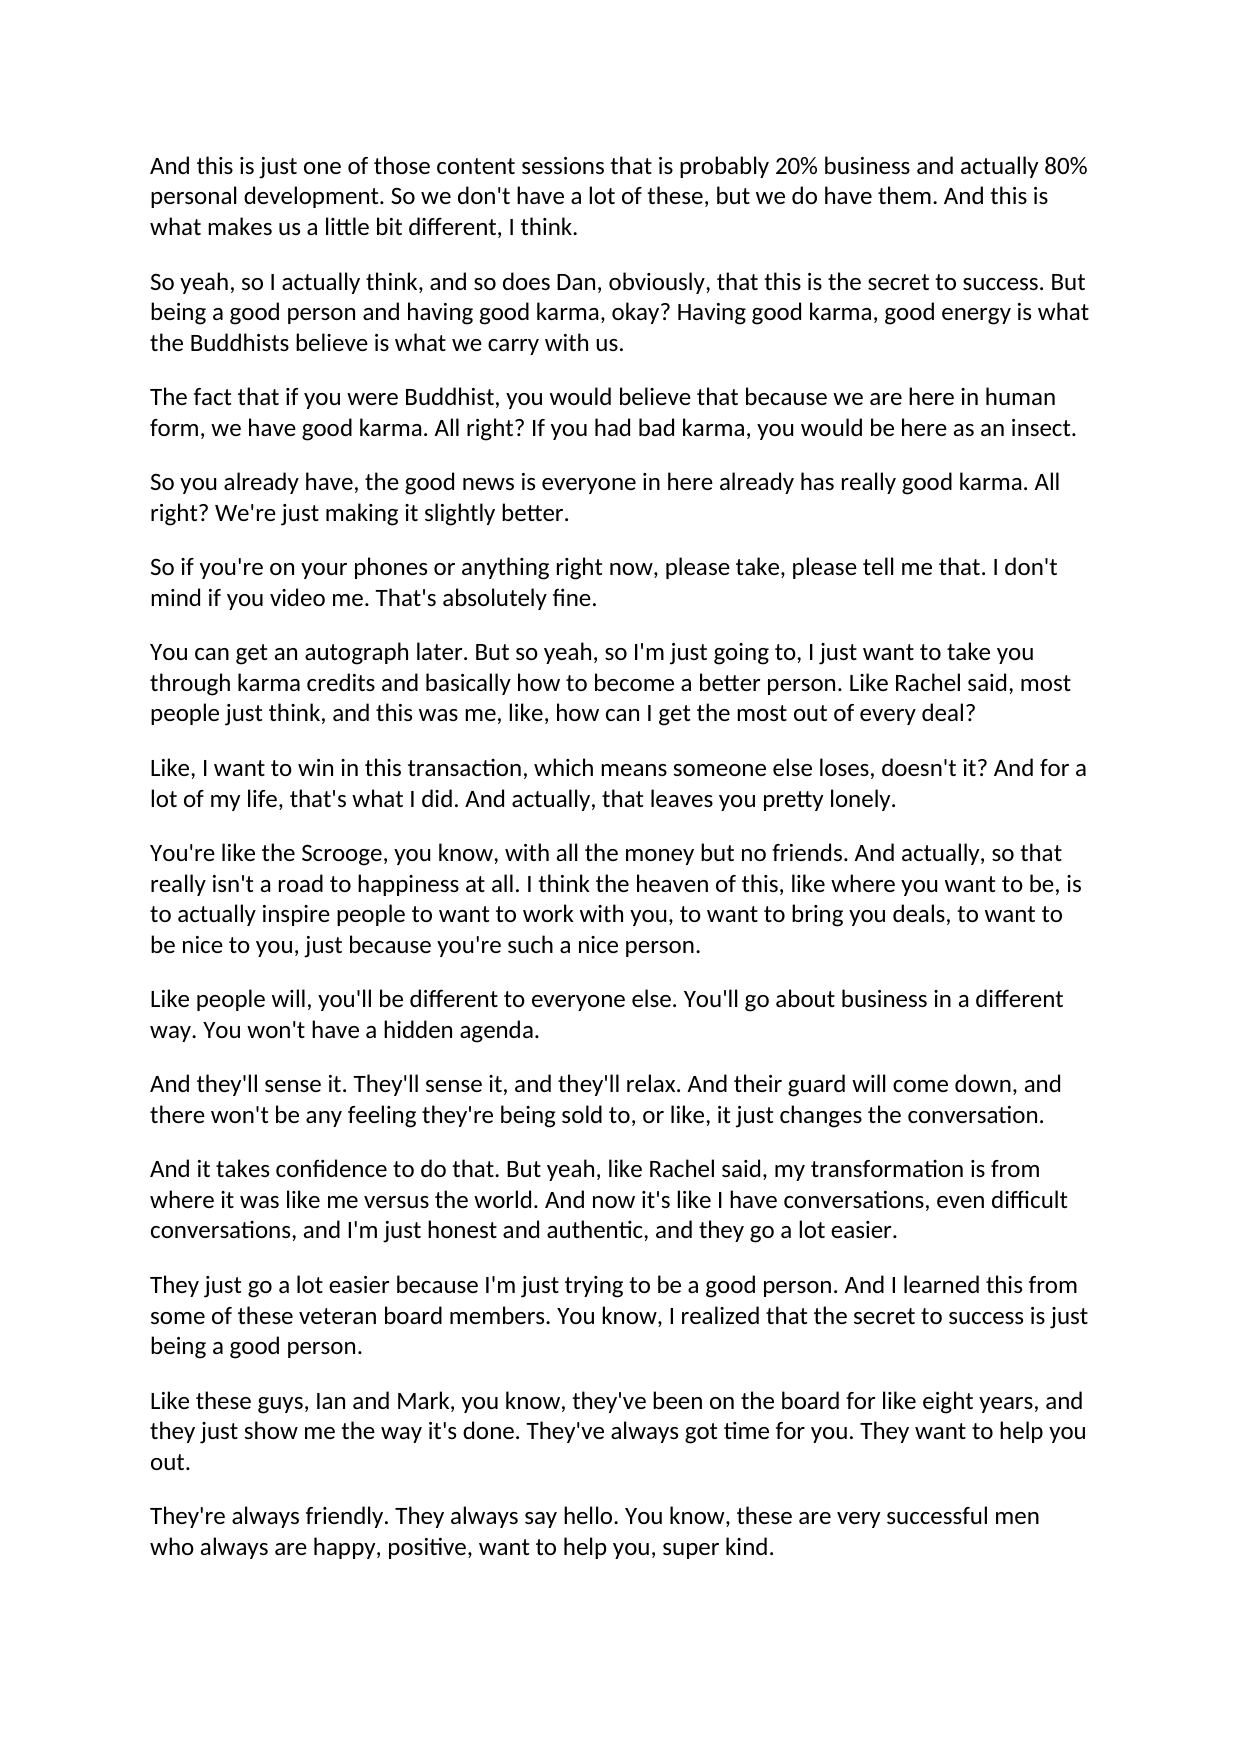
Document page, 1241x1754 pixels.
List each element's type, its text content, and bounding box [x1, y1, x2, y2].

text You're like the Scrooge, you know, with all the money but no friends. And actually, so that really isn't a road to happiness at all. I think the heaven of this, like where you want to be, is to actually inspire people to want to work with you, to want to bring you deals, to want to be nice to you, just because you're such a nice person. [150, 837, 1090, 959]
text So if you're on your phones or anything right now, please take, please tell me that. I don't mind if you video me. That's absolutely fine. [150, 551, 1090, 612]
text They just go a lot easier because I'm just trying to be a good person. And I learned this from some of these veteran board members. You know, I realized that the secret to success is just being a good person. [150, 1269, 1090, 1361]
text The fact that if you were Buddhist, you would believe that because we are here in human form, we have good karma. All right? If you had bad karma, you would be here as an insect. [150, 381, 1090, 442]
text You can get an autograph later. But so yeah, so I'm just going to, I just want to take you through karma credits and basically how to become a better person. Like Rachel said, most people just think, and this was me, like, how can I get the most out of every deal? [150, 637, 1090, 728]
text Like, I want to win in this transaction, which means someone else loses, doesn't it? And for a lot of my life, that's what I did. And actually, that leaves you pretty lonely. [150, 752, 1090, 813]
text And this is just one of those content sessions that is probably 20% business and actually 80% personal development. So we don't have a lot of these, but we do have them. And this is what makes us a little bit different, I think. [150, 150, 1090, 242]
text So you already have, the good news is everyone in here already has really good karma. All right? We're just making it slightly better. [150, 466, 1090, 527]
text Like these guys, Ian and Mark, you know, they've been on the board for like eight years, and they just show me the way it's done. They've always got time for you. They want to help you out. [150, 1385, 1090, 1476]
text And they'll sense it. They'll sense it, and they'll relax. And their guard will come down, and there won't be any feeling they're being sold to, or like, it just changes the conversation. [150, 1068, 1090, 1129]
text And it takes confidence to do that. But yeah, like Rachel said, my transformation is from where it was like me versus the world. And now it's like I have conversations, even difficult conversations, and I'm just honest and authentic, and they go a lot easier. [150, 1154, 1090, 1245]
text So yeah, so I actually think, and so does Dan, obviously, that this is the secret to success. But being a good person and having good karma, okay? Having good karma, good energy is what the Buddhists believe is what we carry with us. [150, 266, 1090, 357]
text They're always friendly. They always say hello. You know, these are very successful men who always are happy, positive, want to help you, super kind. [150, 1501, 1090, 1562]
text Like people will, you'll be different to everyone else. You'll go about business in a different way. You won't have a hidden agenda. [150, 983, 1090, 1044]
